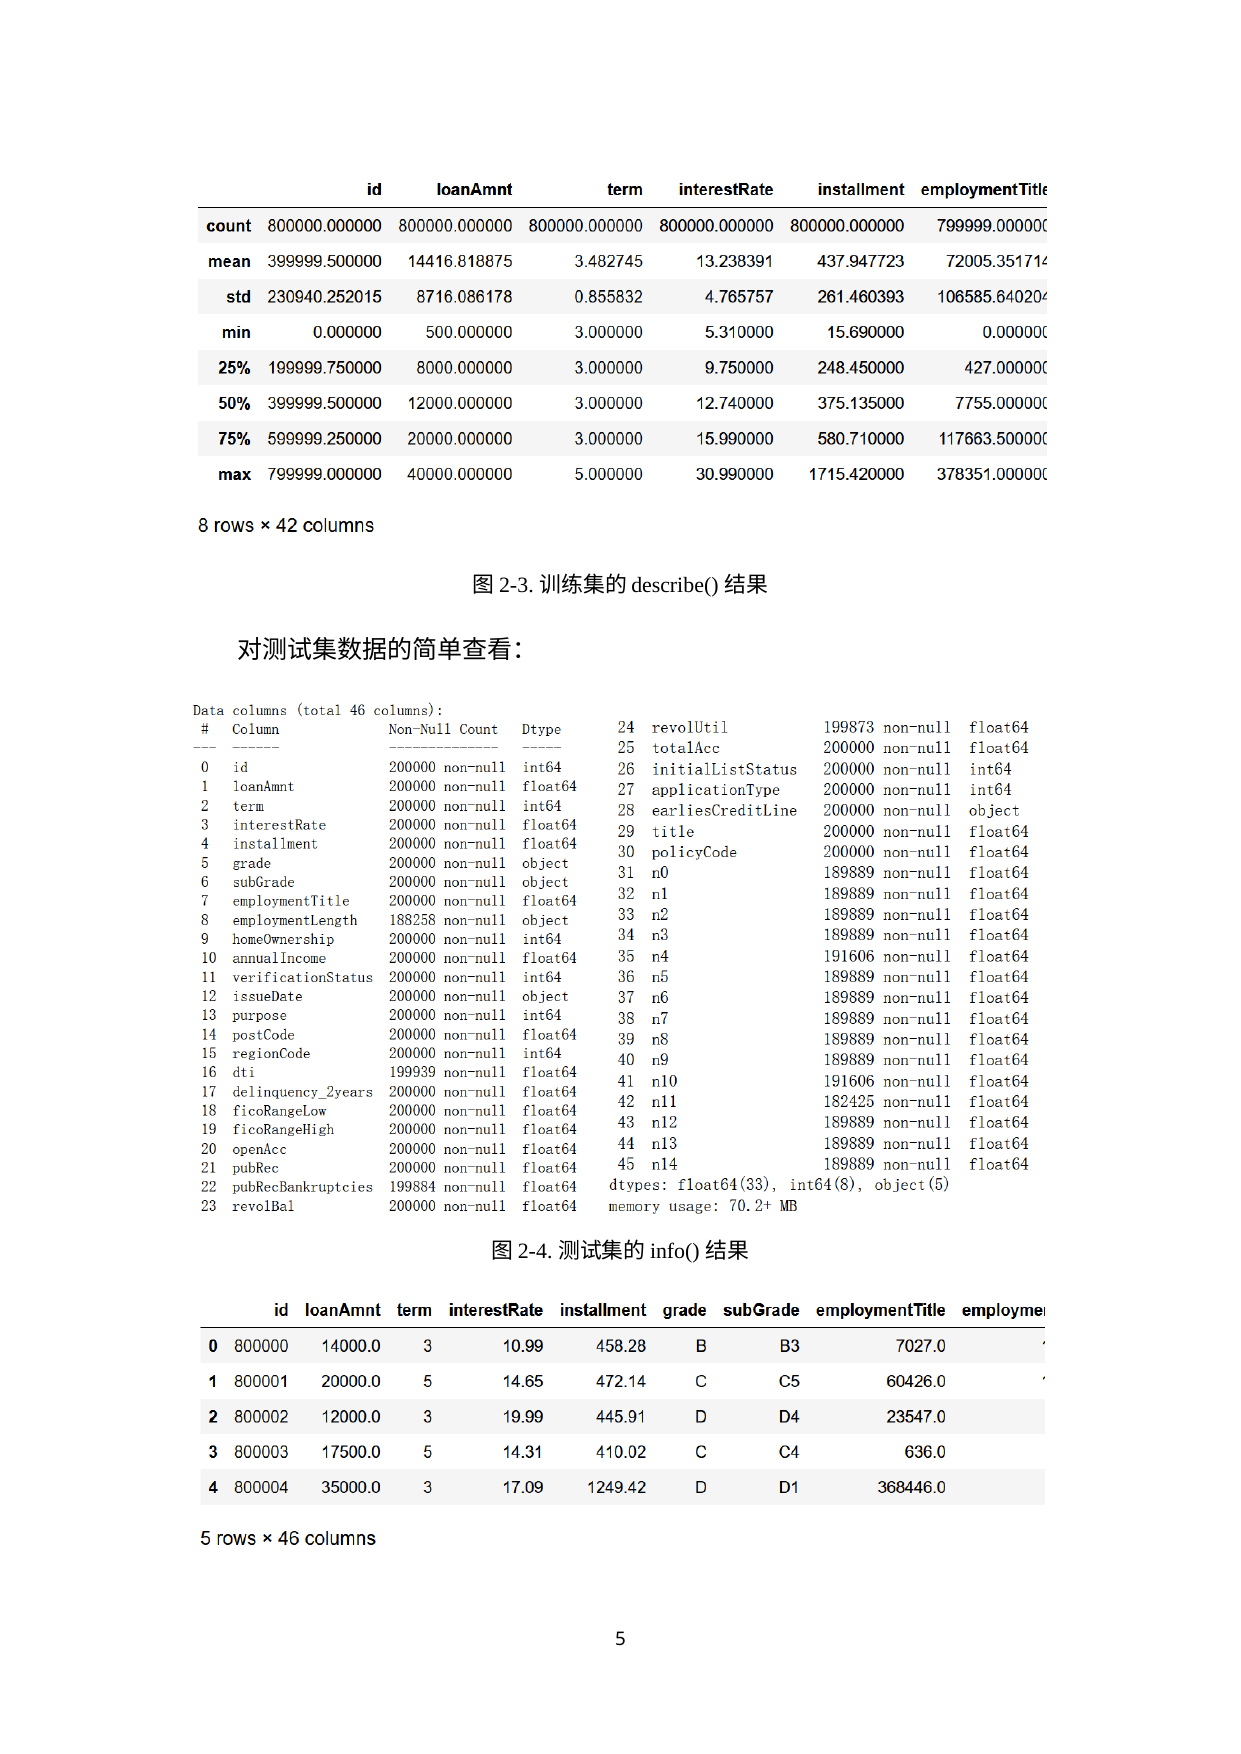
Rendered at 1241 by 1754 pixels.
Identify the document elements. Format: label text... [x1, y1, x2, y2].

picture [187, 162, 1053, 544]
text 图2-4. 测试集的info() 结果 [187, 1233, 1053, 1265]
text 图2-3. 训练集的describe() 结果 [187, 567, 1053, 599]
picture [600, 716, 1043, 1216]
picture [187, 1281, 1053, 1556]
picture [187, 701, 594, 1216]
text 对测试集数据的简单查看： [187, 615, 1053, 680]
